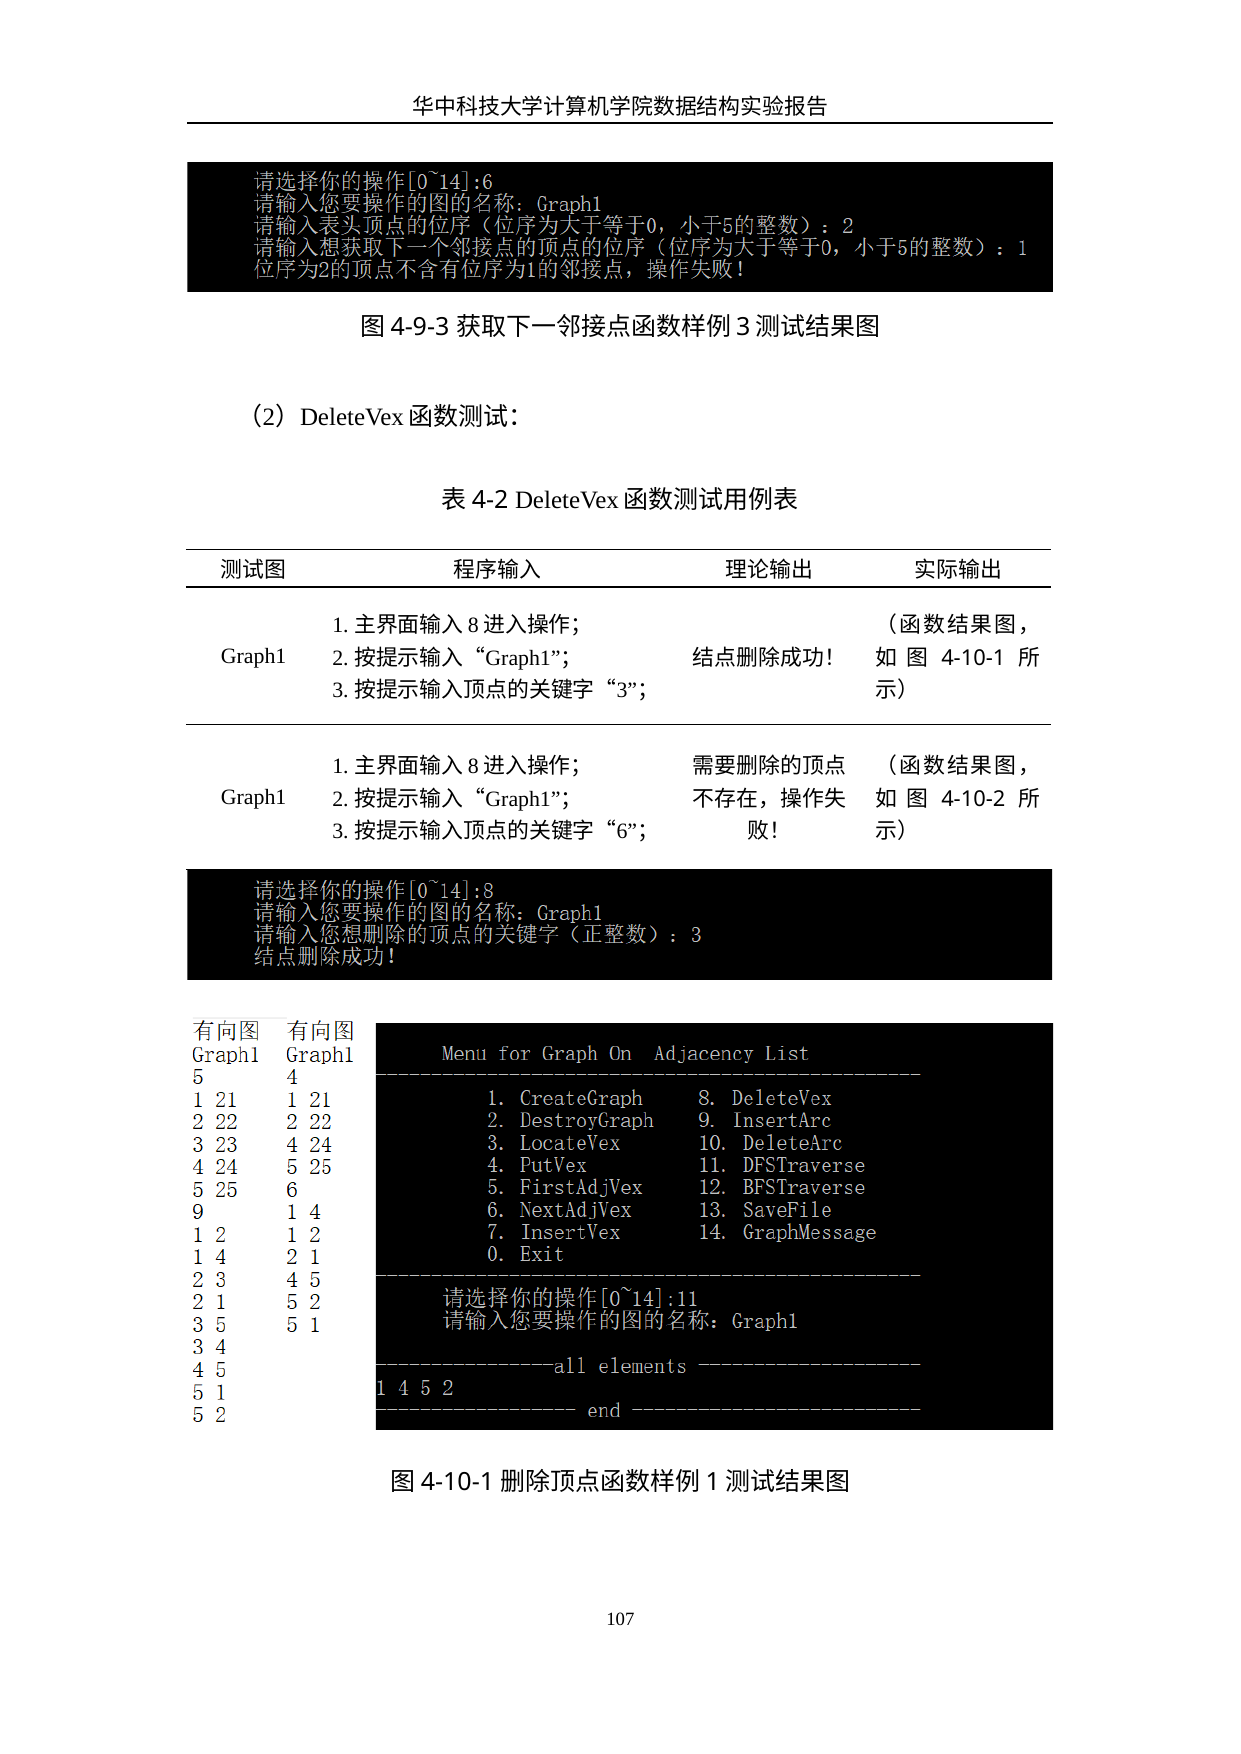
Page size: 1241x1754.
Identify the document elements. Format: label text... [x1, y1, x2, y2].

table_cell Graph1 [186, 725, 321, 868]
table_cell （函数结果图，如图4-10-2所示） [864, 725, 1051, 868]
picture [187, 869, 1053, 980]
table_cell 结点删除成功！ [674, 588, 864, 724]
table_header 实际输出 [864, 550, 1051, 586]
table_cell （函数结果图，如图4-10-1所示） [864, 588, 1051, 724]
text 图4-9-3 获取下一邻接点函数样例3测试结果图 [187, 292, 1053, 357]
table_header 测试图 [186, 550, 321, 586]
table_cell 1. 主界面输入8进入操作； 2. 按提示输入“Graph1”； 3. 按提示输入顶点的关键字“3”； [321, 588, 674, 724]
picture [187, 162, 1053, 292]
table_header 理论输出 [674, 550, 864, 586]
table_cell Graph1 [186, 588, 321, 724]
text 图4-10-1 删除顶点函数样例1测试结果图 [187, 1447, 1053, 1512]
table_cell 需要删除的顶点不存在，操作失败！ [674, 725, 864, 868]
picture [192, 1017, 1054, 1430]
text 表4-2 DeleteVex函数测试用例表 [187, 465, 1053, 530]
text （2）DeleteVex函数测试： [187, 382, 1053, 447]
table_cell 1. 主界面输入8进入操作； 2. 按提示输入“Graph1”； 3. 按提示输入顶点的关键字“6”； [321, 725, 674, 868]
table_header 程序输入 [321, 550, 674, 586]
